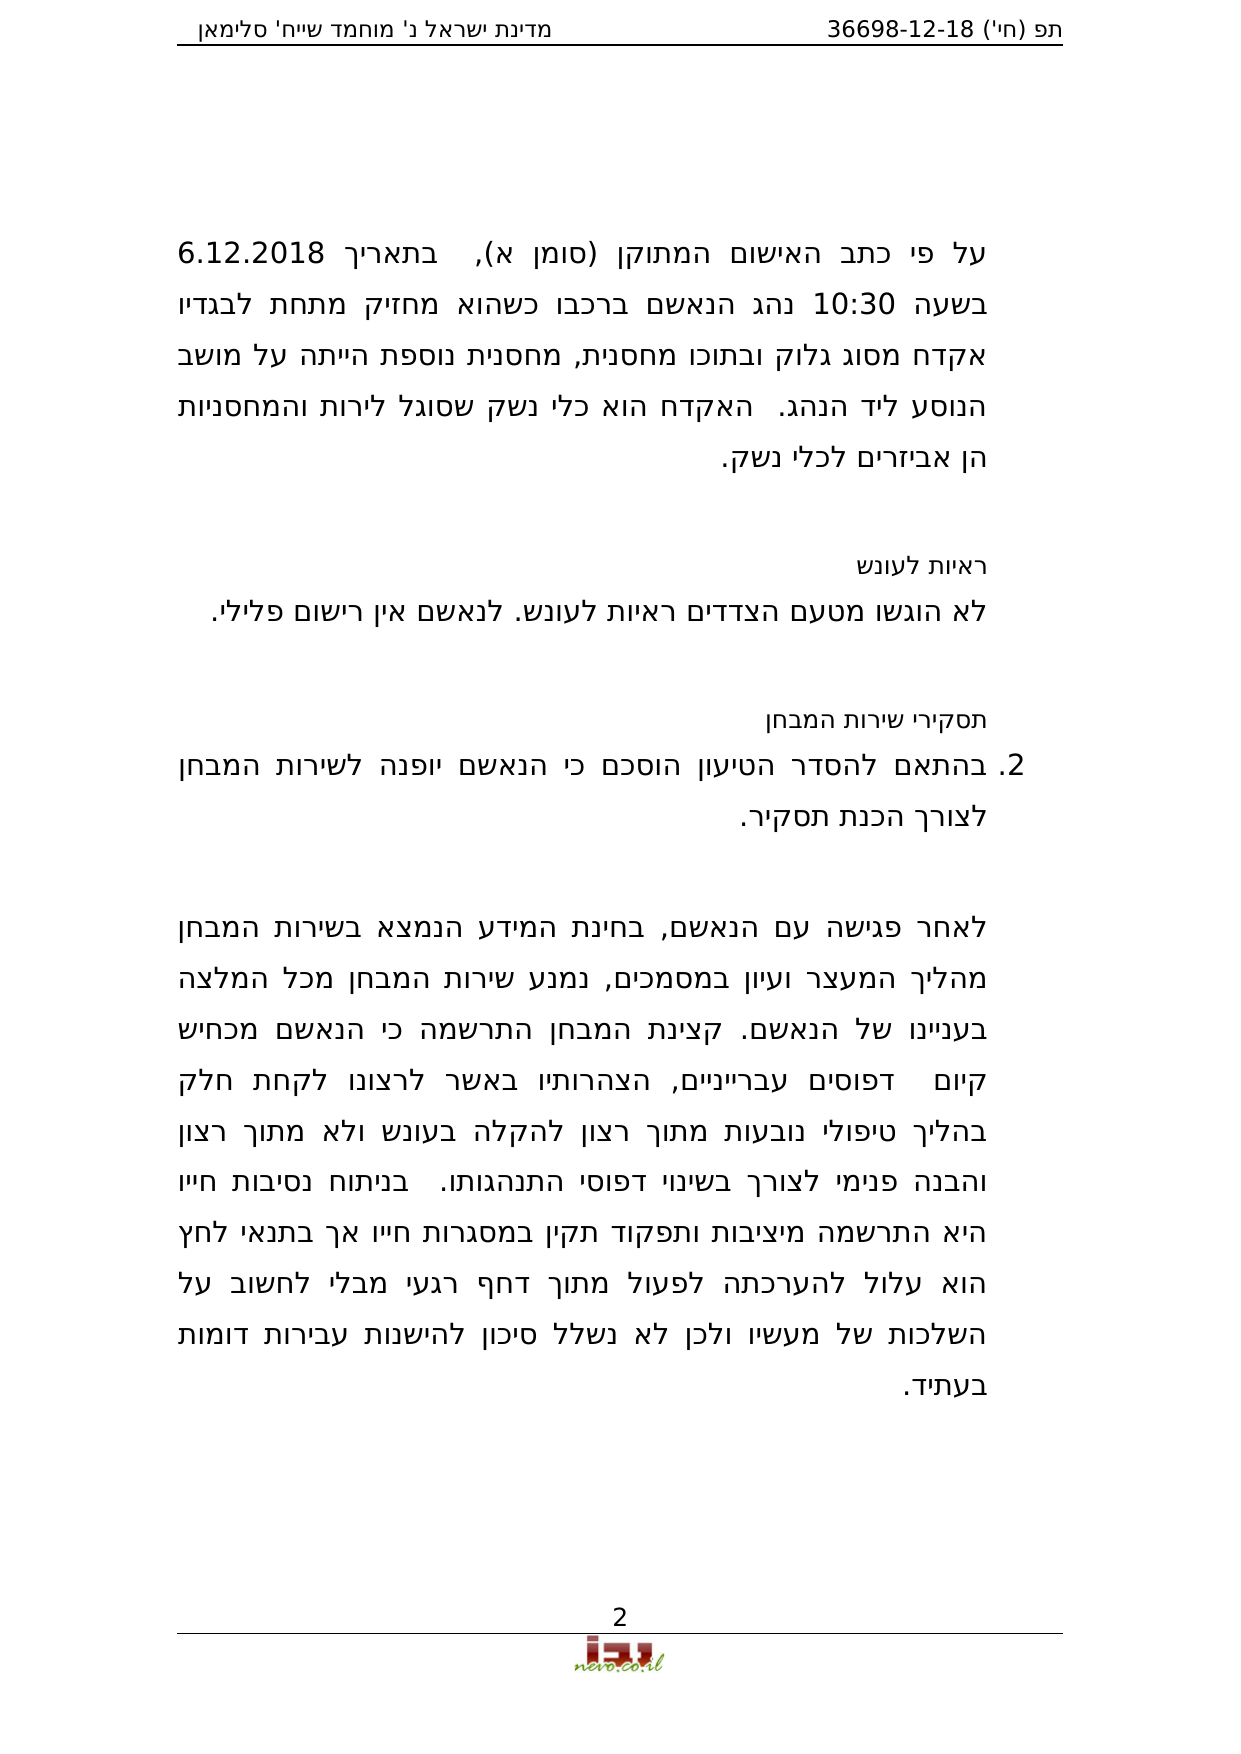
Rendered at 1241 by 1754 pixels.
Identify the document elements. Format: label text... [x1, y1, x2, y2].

list בהתאם להסדר הטיעון הוסכם כי הנאשם יופנה לשירות המבחן לצורך הכנת תסקיר. [177, 749, 1026, 834]
list לא הוגשו מטעם הצדדים ראיות לעונש. לנאשם אין רישום פלילי. [177, 594, 988, 628]
picture [574, 1635, 666, 1673]
text על פי כתב האישום המתוקן (סומן א), בתאריך 6.12.2018 בשעה 10:30 נהג הנאשם ברכבו כשהוא מחזיק מתחת לבגדיו אקדח מסוג גלוק ובתוכו מחסנית, מחסנית נוספת הייתה על מושב הנוסע ליד הנהג. האקדח הוא כלי נשק שסוגל לירות והמחסניות הן אביזרים לכלי נשק. [177, 237, 988, 474]
text ראיות לעונש [177, 551, 1026, 580]
text תסקירי שירות המבחן [177, 705, 1026, 734]
list לאחר פגישה עם הנאשם, בחינת המידע הנמצא בשירות המבחן מהליך המעצר ועיון במסמכים, נמנע שירות המבחן מכל המלצה בעניינו של הנאשם. קצינת המבחן התרשמה כי הנאשם מכחיש קיום דפוסים עברייניים, הצהרותיו באשר לרצונו לקחת חלק בהליך טיפולי נובעות מתוך רצון להקלה בעונש ולא מתוך רצון והבנה פנימי לצורך בשינוי דפוסי התנהגותו. בניתוח נסיבות חייו היא התרשמה מיציבות ותפקוד תקין במסגרות חייו אך בתנאי לחץ הוא עלול להערכתה לפעול מתוך דחף רגעי מבלי לחשוב על השלכות של מעשיו ולכן לא נשלל סיכון להישנות עבירות דומות בעתיד. [177, 910, 988, 1402]
